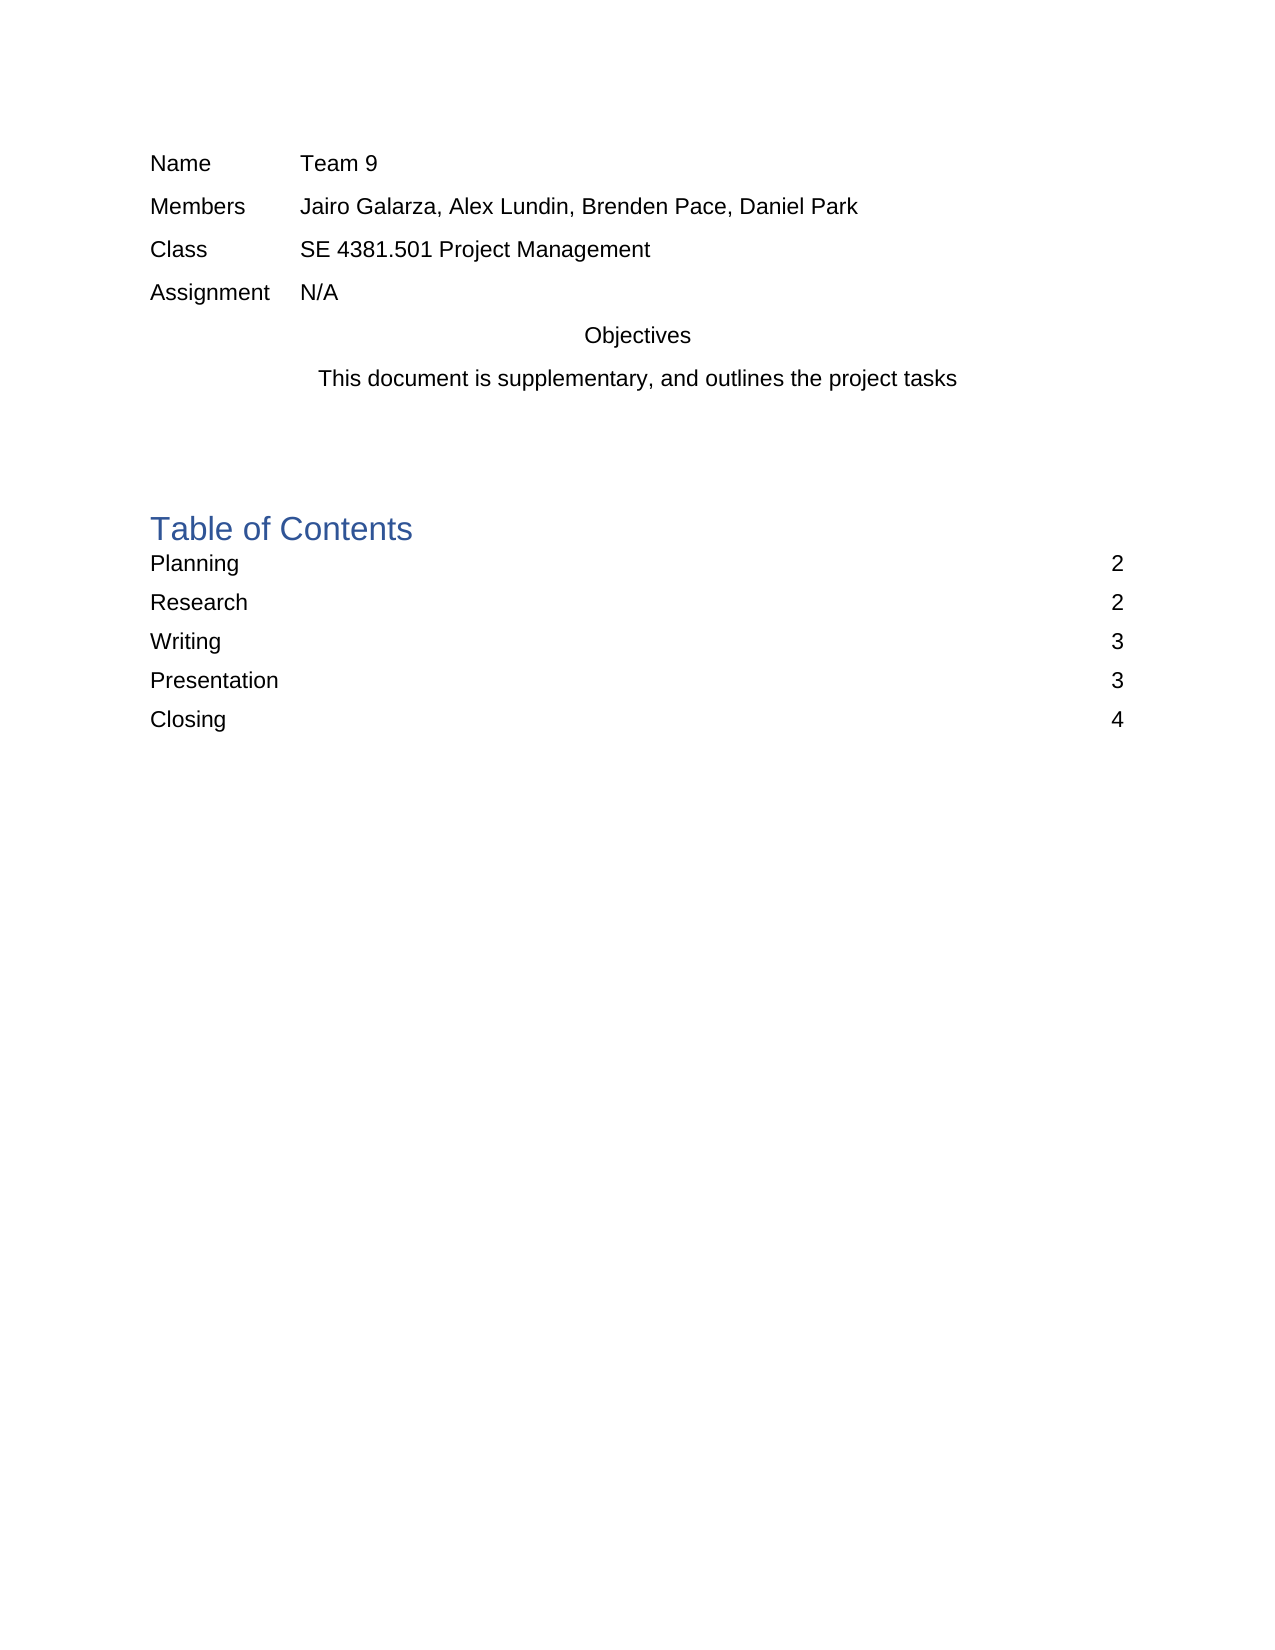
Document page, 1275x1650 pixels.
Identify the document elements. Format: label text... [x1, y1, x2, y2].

text Name Team 9 [150, 150, 1125, 176]
text Objectives [150, 322, 1125, 348]
text Assignment N/A [150, 279, 1125, 305]
text Table of Contents [150, 509, 1125, 547]
text This document is supplementary, and outlines the project tasks [150, 365, 1125, 391]
text Members Jairo Galarza, Alex Lundin, Brenden Pace, Daniel Park [150, 193, 1125, 219]
text Class SE 4381.501 Project Management [150, 236, 1125, 262]
